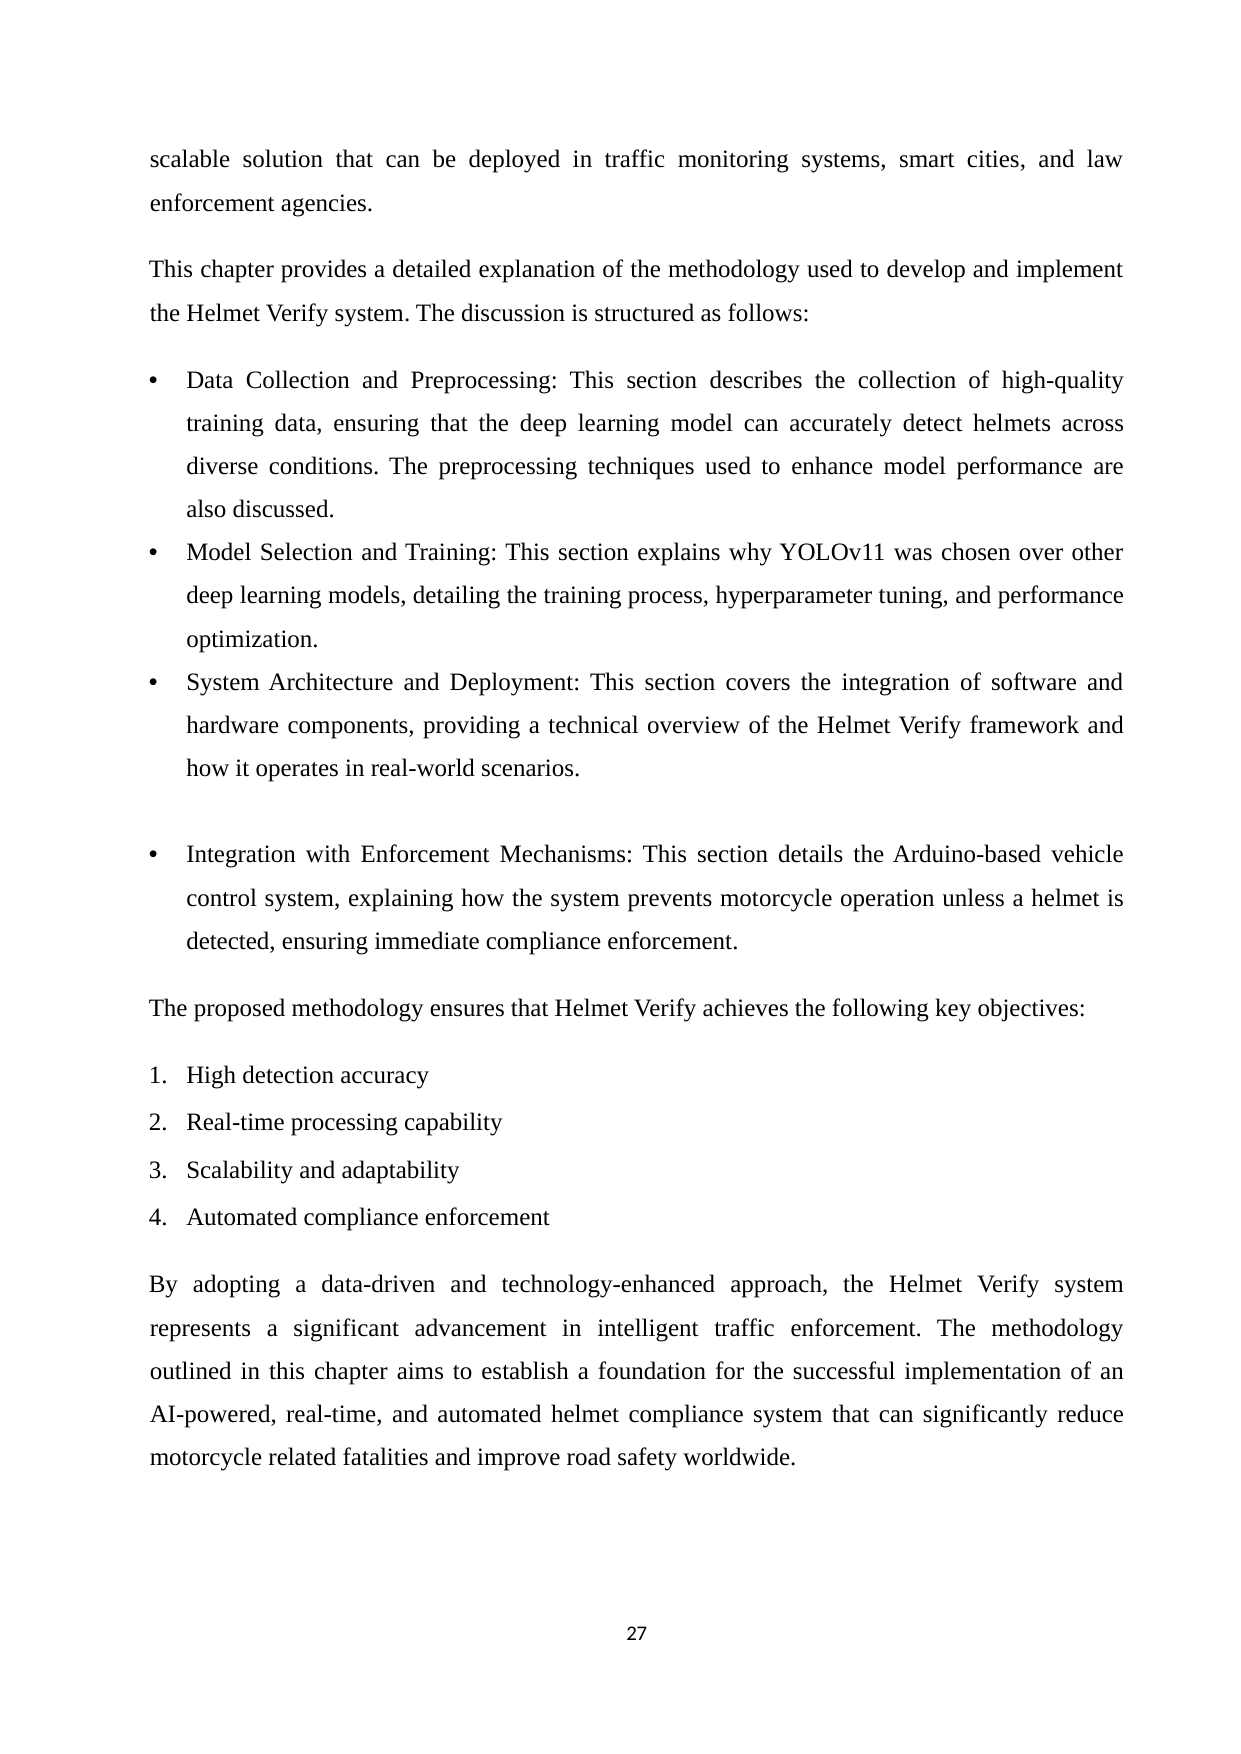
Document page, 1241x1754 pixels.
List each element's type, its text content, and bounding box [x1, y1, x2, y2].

text The proposed methodology ensures that Helmet Verify achieves the following key objectives: [148, 993, 1124, 1021]
list Model Selection and Training: This section explains why YOLOv11 was chosen over other deep learning models, detailing the training process, hyperparameter tuning, and performance optimization. [148, 537, 1124, 652]
list Automated compliance enforcement [148, 1202, 1124, 1231]
list High detection accuracy [148, 1060, 1124, 1088]
list Real-time processing capability [148, 1107, 1124, 1136]
text This chapter provides a detailed explanation of the methodology used to develop and implement the Helmet Verify system. The discussion is structured as follows: [148, 254, 1124, 326]
list System Architecture and Deployment: This section covers the integration of software and hardware components, providing a technical overview of the Helmet Verify framework and how it operates in real-world scenarios. [148, 667, 1124, 782]
list Integration with Enforcement Mechanisms: This section details the Arduino-based vehicle control system, explaining how the system prevents motorcycle operation unless a helmet is detected, ensuring immediate compliance enforcement. [148, 839, 1124, 954]
list Scalability and adaptability [148, 1155, 1124, 1184]
text By adopting a data-driven and technology-enhanced approach, the Helmet Verify system represents a significant advancement in intelligent traffic enforcement. The methodology outlined in this chapter aims to establish a foundation for the successful implementation of an AI-powered, real-time, and automated helmet compliance system that can significantly reduce motorcycle related fatalities and improve road safety worldwide. [148, 1269, 1124, 1471]
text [148, 144, 1124, 216]
list Data Collection and Preprocessing: This section describes the collection of high-quality training data, ensuring that the deep learning model can accurately detect helmets across diverse conditions. The preprocessing techniques used to enhance model performance are also discussed. [148, 365, 1124, 523]
